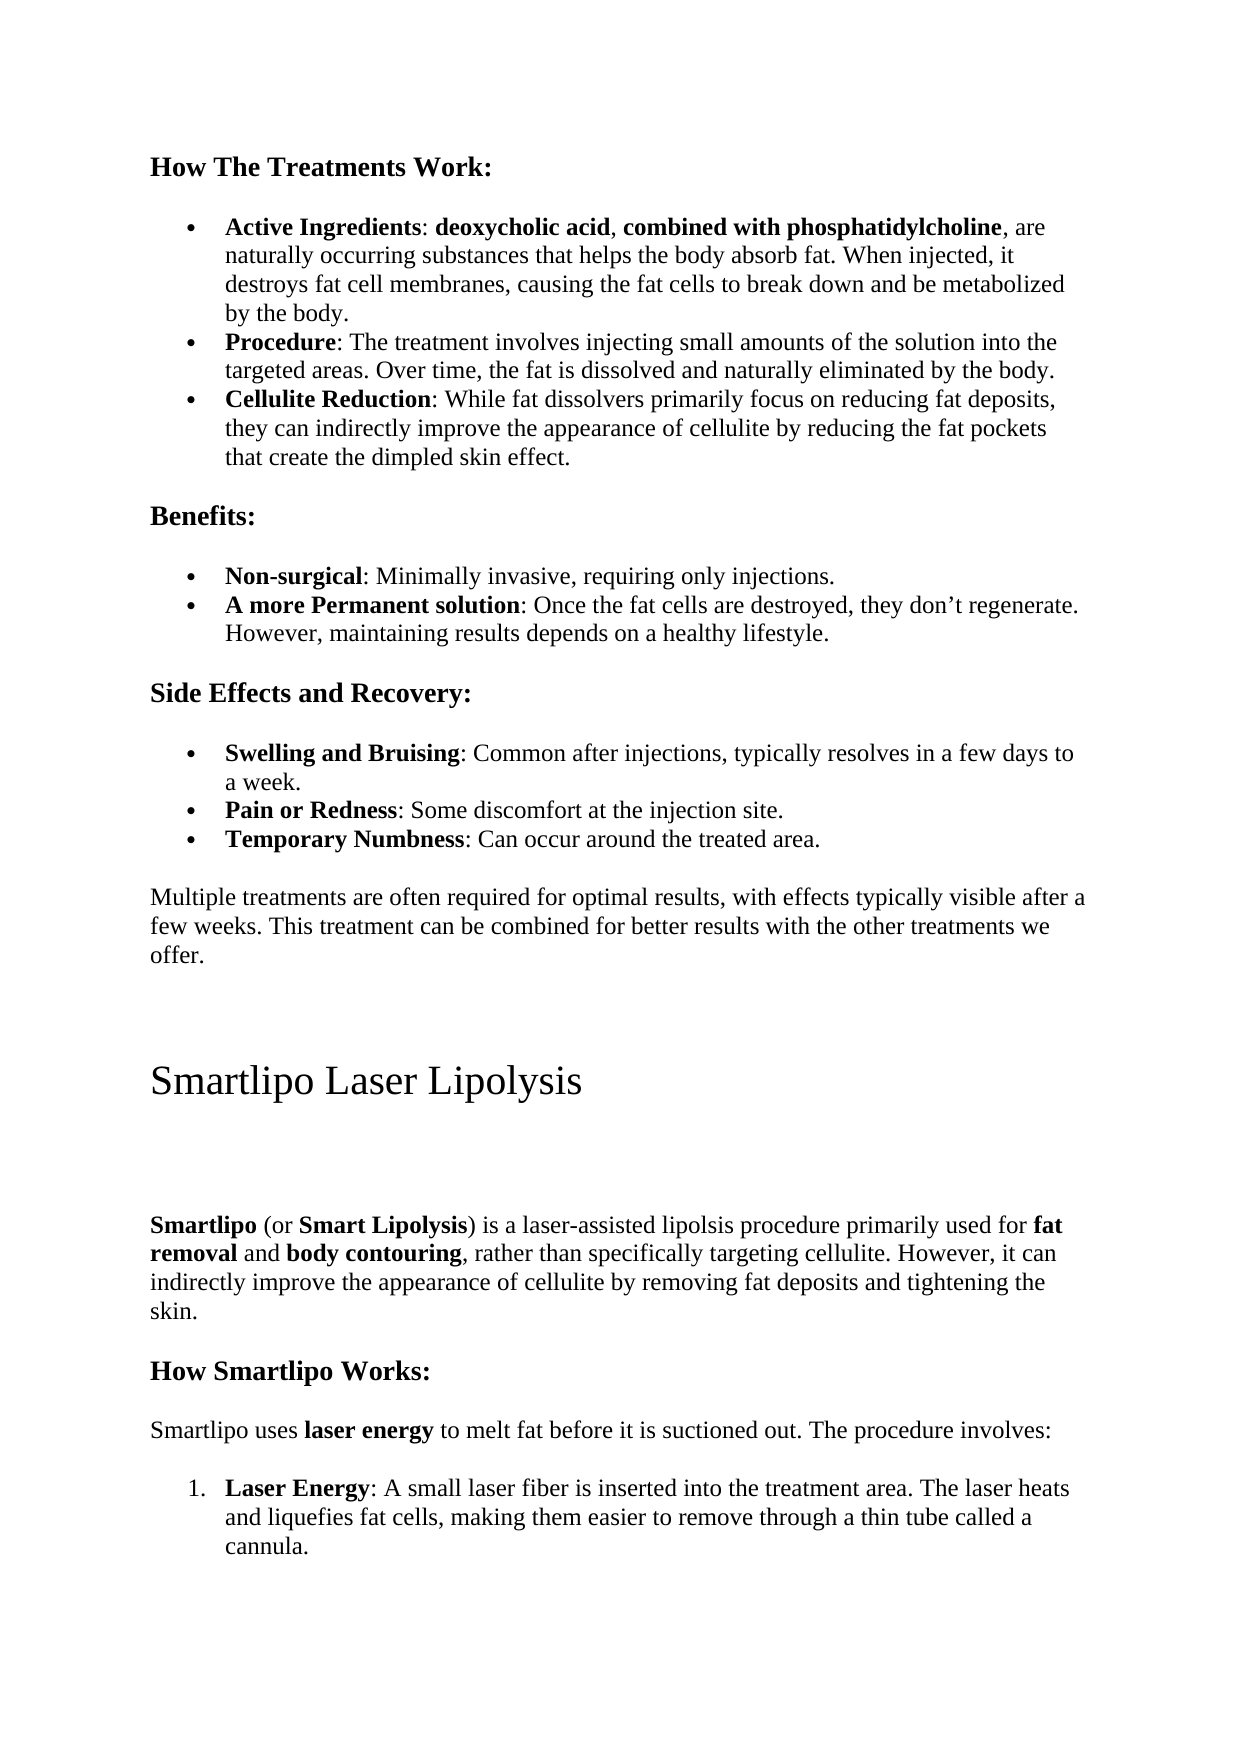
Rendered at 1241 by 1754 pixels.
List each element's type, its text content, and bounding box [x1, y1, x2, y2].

text Smartlipo uses laser energy to melt fat before it is suctioned out. The procedure involves: [150, 1415, 1090, 1444]
list Pain or Redness: Some discomfort at the injection site. [187, 796, 1090, 824]
text How Smartlipo Works: [150, 1354, 1090, 1386]
list Procedure: The treatment involves injecting small amounts of the solution into the targeted areas. Over time, the fat is dissolved and naturally eliminated by the body. [187, 327, 1090, 384]
text Smartlipo (or Smart Lipolysis) is a laser-assisted lipolsis procedure primarily used for fat removal and body contouring, rather than specifically targeting cellulite. However, it can indirectly improve the appearance of cellulite by removing fat deposits and tightening the skin. [150, 1210, 1090, 1325]
list Temporary Numbness: Can occur around the treated area. [187, 824, 1090, 853]
list A more Permanent solution: Once the fat cells are destroyed, they don’t regenerate. However, maintaining results depends on a healthy lifestyle. [187, 590, 1090, 647]
list Cellulite Reduction: While fat dissolvers primarily focus on reducing fat deposits, they can indirectly improve the appearance of cellulite by reducing the fat pockets that create the dimpled skin effect. [187, 384, 1090, 470]
text How The Treatments Work: [150, 150, 1090, 182]
text Smartlipo Laser Lipolysis [150, 1056, 1090, 1103]
list Active Ingredients: deoxycholic acid, combined with phosphatidylcholine, are naturally occurring substances that helps the body absorb fat. When injected, it destroys fat cell membranes, causing the fat cells to break down and be metabolized by the body. [187, 212, 1090, 327]
list Non-surgical: Minimally invasive, requiring only injections. [187, 561, 1090, 590]
text Benefits: [150, 499, 1090, 532]
list Swelling and Bruising: Common after injections, typically resolves in a few days to a week. [187, 738, 1090, 796]
text Side Effects and Recovery: [150, 676, 1090, 709]
list Laser Energy: A small laser fiber is inserted into the treatment area. The laser heats and liquefies fat cells, making them easier to remove through a thin tube called a cannula. [187, 1473, 1090, 1559]
text Multiple treatments are often required for optimal results, with effects typically visible after a few weeks. This treatment can be combined for better results with the other treatments we offer. [150, 882, 1090, 968]
